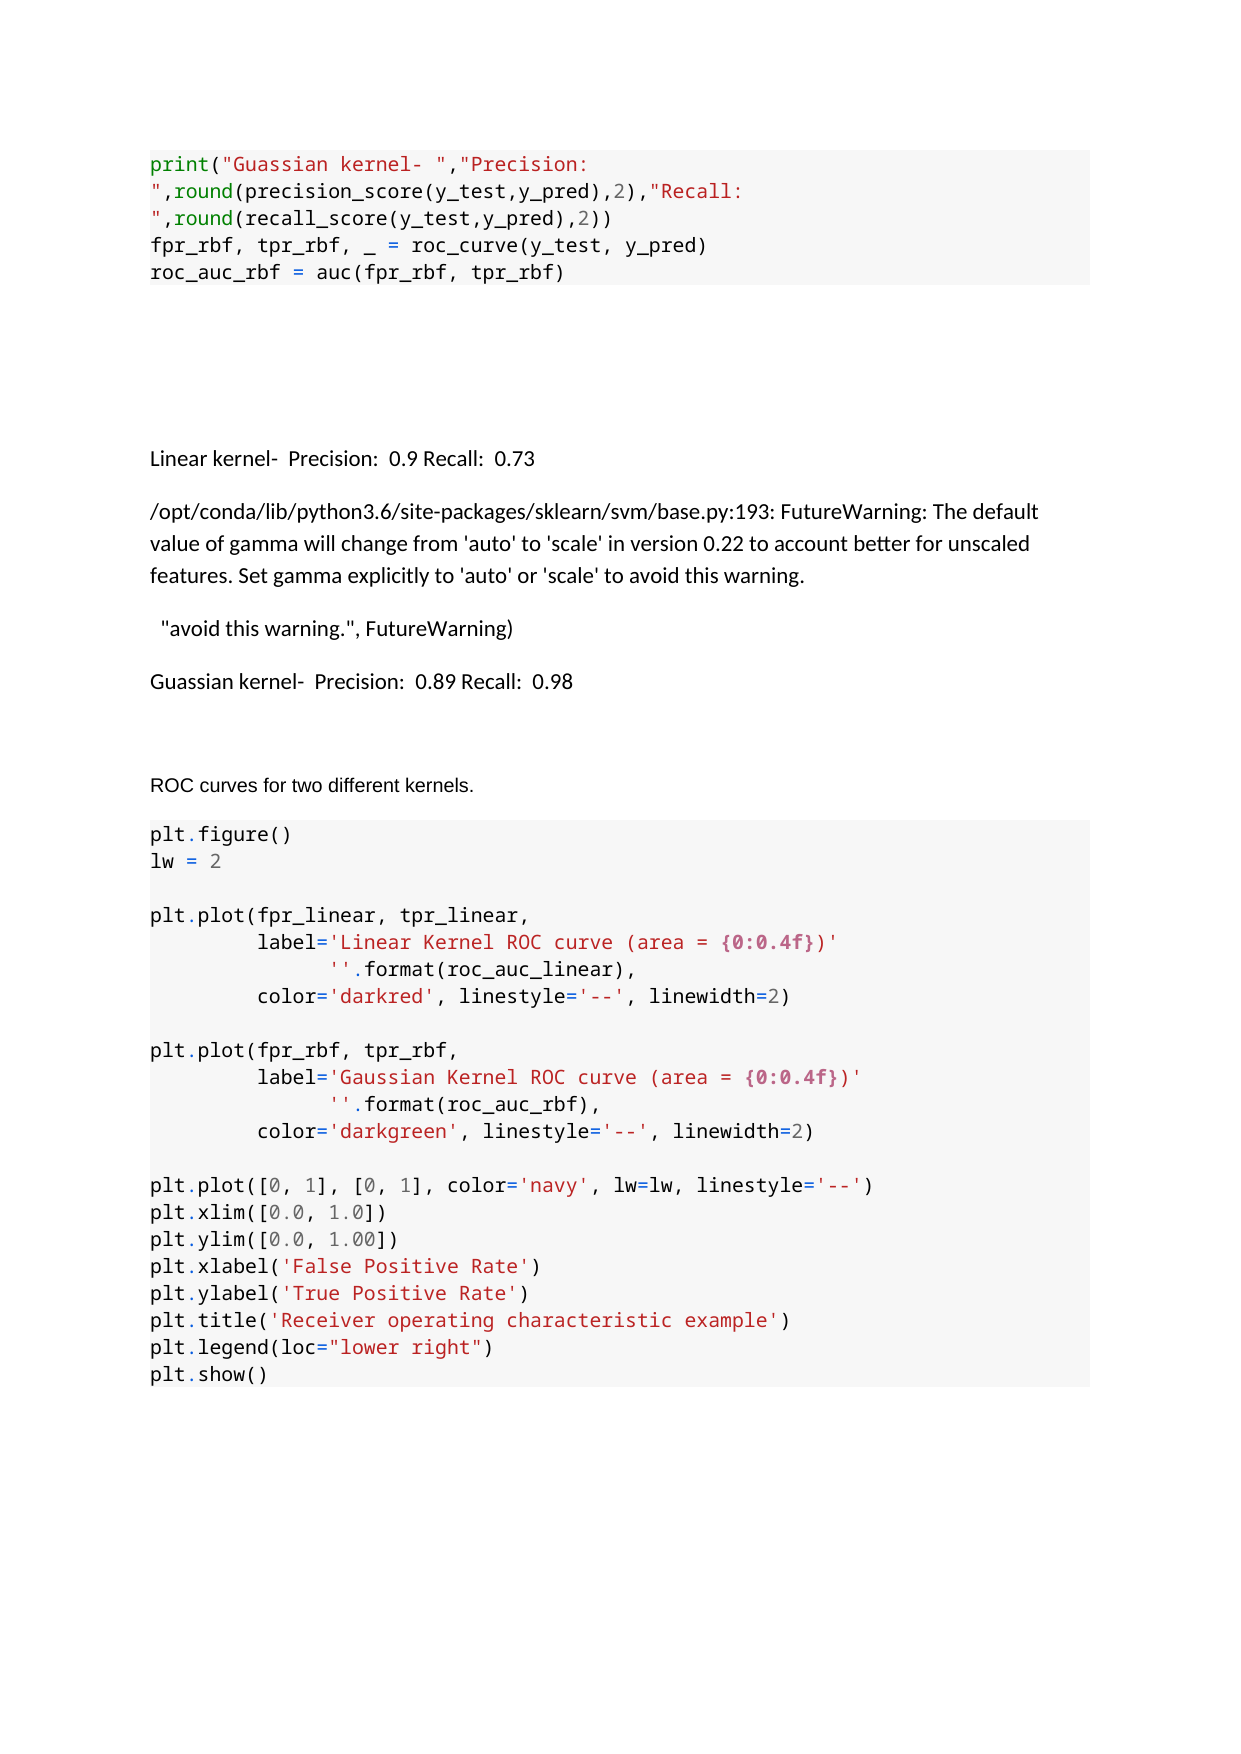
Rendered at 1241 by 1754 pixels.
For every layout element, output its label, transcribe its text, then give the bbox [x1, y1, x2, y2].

text plt.xlim([0.0, 1.0]) [150, 1198, 1090, 1225]
text label='Gaussian Kernel ROC curve (area = {0:0.4f})' [150, 1063, 1090, 1090]
text color='darkgreen', linestyle='--', linewidth=2) [150, 1117, 1090, 1144]
text plt.plot([0, 1], [0, 1], color='navy', lw=lw, linestyle='--') [150, 1171, 1090, 1198]
text plt.plot(fpr_linear, tpr_linear, [150, 901, 1090, 928]
text plt.legend(loc="lower right") [150, 1333, 1090, 1360]
text color='darkred', linestyle='--', linewidth=2) [150, 982, 1090, 1009]
text ''.format(roc_auc_rbf), [150, 1090, 1090, 1117]
text "avoid this warning.", FutureWarning) [150, 614, 1090, 642]
text ROC curves for two different kernels. [150, 773, 1090, 796]
text plt.ylabel('True Positive Rate') [150, 1279, 1090, 1306]
text plt.plot(fpr_rbf, tpr_rbf, [150, 1036, 1090, 1063]
text fpr_rbf, tpr_rbf, _ = roc_curve(y_test, y_pred) [150, 231, 1090, 258]
text plt.show() [150, 1360, 1090, 1387]
text Linear kernel- Precision: 0.9 Recall: 0.73 [150, 444, 1090, 472]
text /opt/conda/lib/python3.6/site-packages/sklearn/svm/base.py:193: FutureWarning: The default value of gamma will change from 'auto' to 'scale' in version 0.22 to account better for unscaled features. Set gamma explicitly to 'auto' or 'scale' to avoid this warning. [150, 497, 1090, 589]
text plt.ylim([0.0, 1.00]) [150, 1225, 1090, 1252]
text roc_auc_rbf = auc(fpr_rbf, tpr_rbf) [150, 258, 1090, 285]
text plt.figure() [150, 820, 1090, 847]
text ''.format(roc_auc_linear), [150, 955, 1090, 982]
text label='Linear Kernel ROC curve (area = {0:0.4f})' [150, 928, 1090, 955]
text plt.xlabel('False Positive Rate') [150, 1252, 1090, 1279]
text Guassian kernel- Precision: 0.89 Recall: 0.98 [150, 667, 1090, 695]
text plt.title('Receiver operating characteristic example') [150, 1306, 1090, 1333]
text lw = 2 [150, 847, 1090, 874]
text print("Guassian kernel- ","Precision: ",round(precision_score(y_test,y_pred),2),"Recall: ",round(recall_score(y_test,y_pred),2)) [150, 150, 1090, 231]
